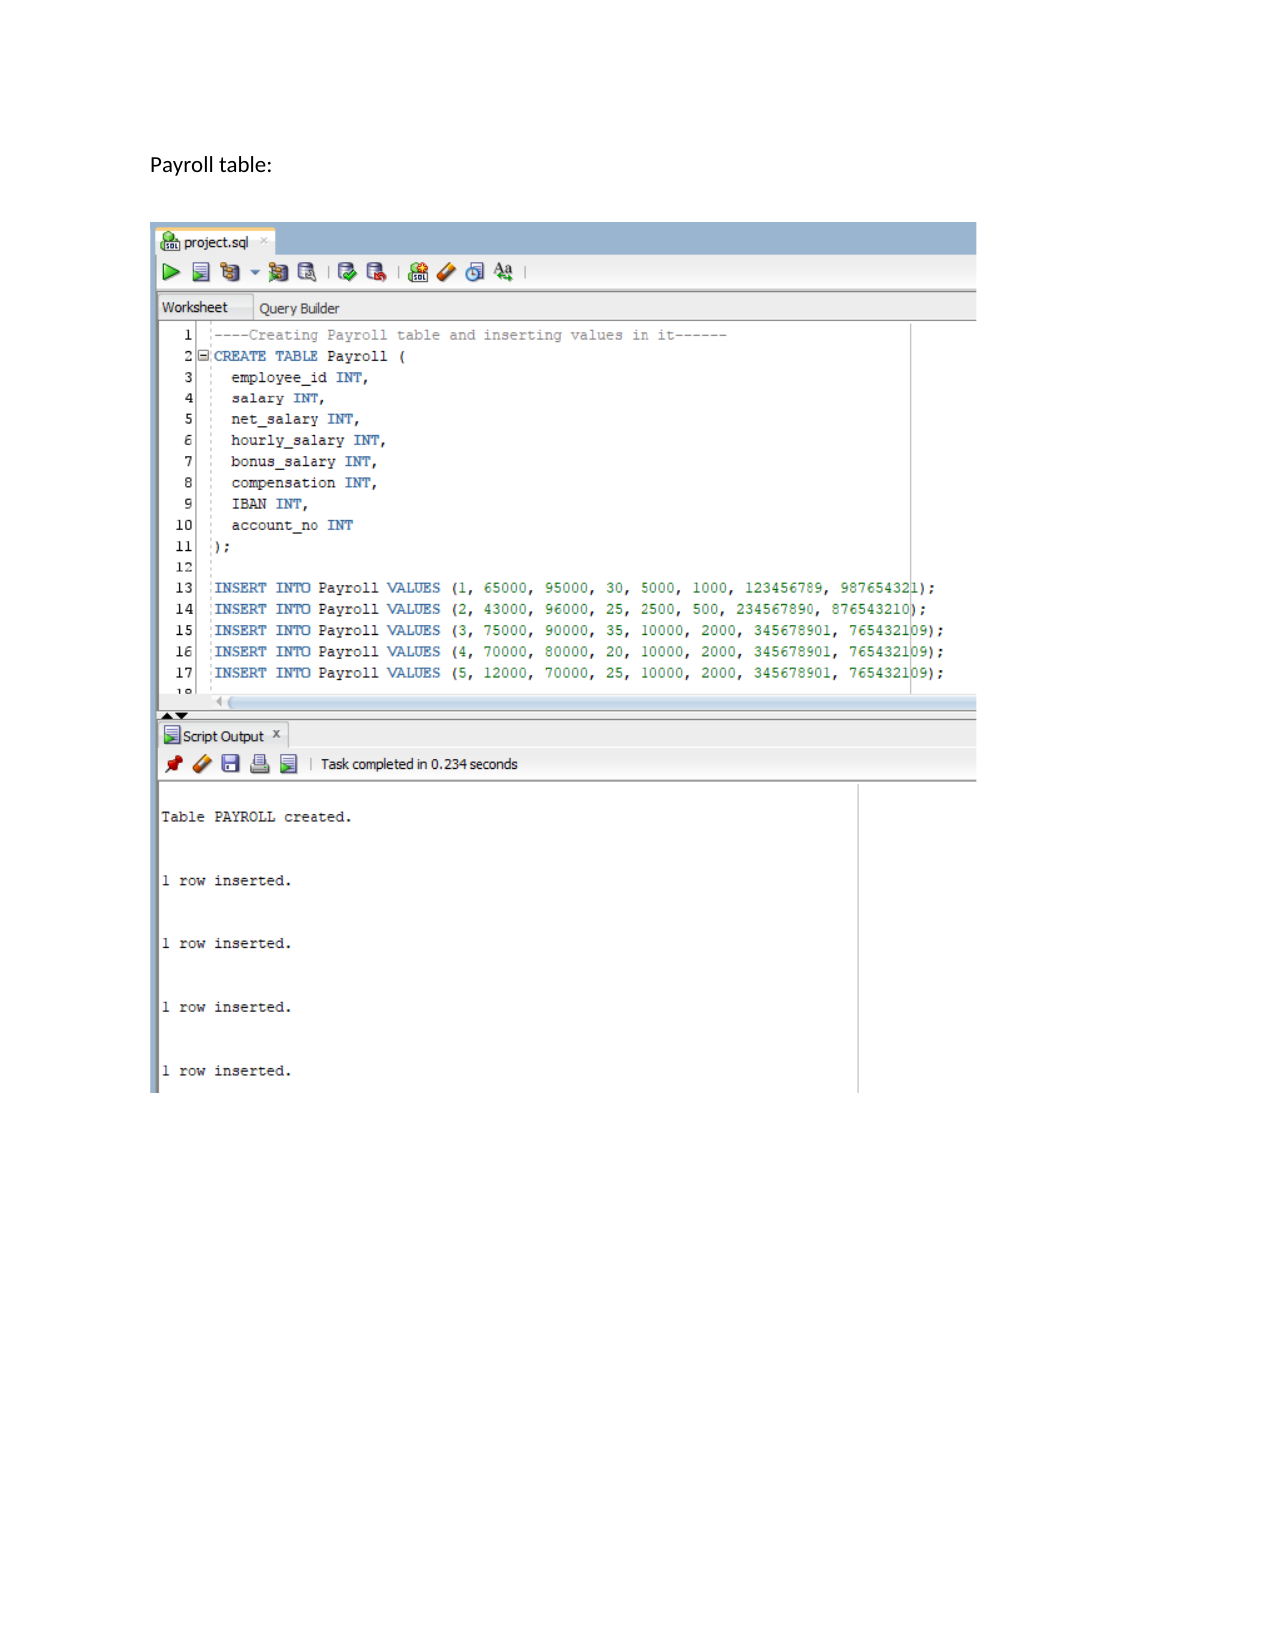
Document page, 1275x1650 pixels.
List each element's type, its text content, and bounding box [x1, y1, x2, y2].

text Payroll table: [150, 150, 1125, 178]
picture [150, 222, 977, 1093]
